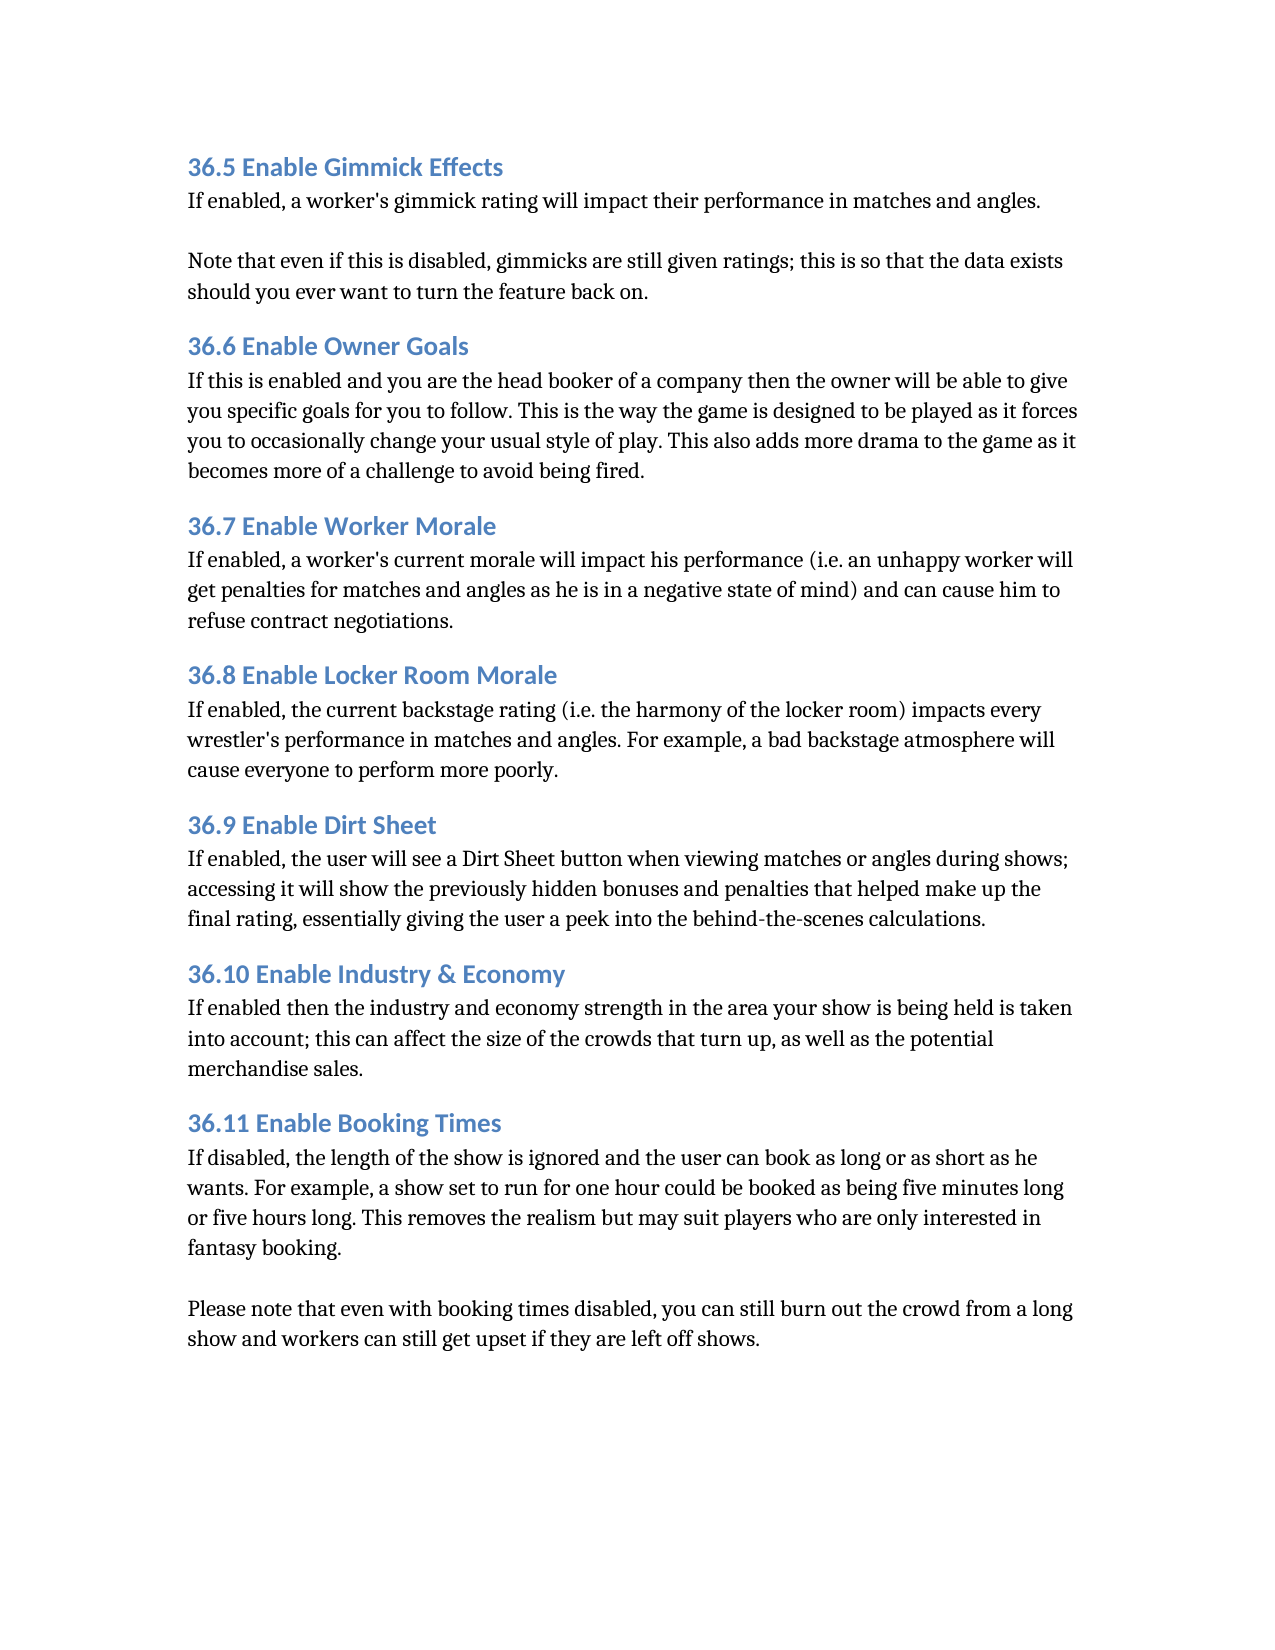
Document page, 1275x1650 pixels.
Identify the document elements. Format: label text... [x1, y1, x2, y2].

text If disabled, the length of the show is ignored and the user can book as long or as short as he wants. For example, a show set to run for one hour could be booked as being five minutes long or five hours long. This removes the realism but may suit players who are only interested in fantasy booking. Please note that even with booking times disabled, you can still burn out the crowd from a long show and workers can still get upset if they are left off shows. [187, 1144, 1087, 1352]
subtitle 36.6 Enable Owner Goals [187, 329, 1087, 363]
subtitle 36.8 Enable Locker Room Morale [187, 658, 1087, 692]
subtitle 36.11 Enable Booking Times [187, 1107, 1087, 1140]
text If enabled, the current backstage rating (i.e. the harmony of the locker room) impacts every wrestler's performance in matches and angles. For example, a bad backstage atmosphere will cause everyone to perform more poorly. [187, 696, 1087, 783]
subtitle 36.5 Enable Gimmick Effects [187, 150, 1087, 183]
text If enabled then the industry and economy strength in the area your show is being held is taken into account; this can affect the size of the crowds that turn up, as well as the potential merchandise sales. [187, 995, 1087, 1082]
subtitle 36.10 Enable Industry & Economy [187, 957, 1087, 990]
text If enabled, a worker's gimmick rating will impact their performance in matches and angles. Note that even if this is disabled, gimmicks are still given ratings; this is so that the data exists should you ever want to turn the feature back on. [187, 188, 1087, 305]
subtitle 36.7 Enable Worker Morale [187, 509, 1087, 542]
text If this is enabled and you are the head booker of a company then the owner will be able to give you specific goals for you to follow. This is the way the game is designed to be played as it forces you to occasionally change your usual style of play. This also adds more drama to the game as it becomes more of a challenge to avoid being fired. [187, 367, 1087, 484]
text If enabled, a worker's current morale will impact his performance (i.e. an unhappy worker will get penalties for matches and angles as he is in a negative state of mind) and can cause him to refuse contract negotiations. [187, 547, 1087, 634]
text If enabled, the user will see a Dirt Sheet button when viewing matches or angles during shows; accessing it will show the previously hidden bonuses and penalties that helped make up the final rating, essentially giving the user a peek into the behind-the-scenes calculations. [187, 846, 1087, 933]
subtitle 36.9 Enable Dirt Sheet [187, 808, 1087, 841]
